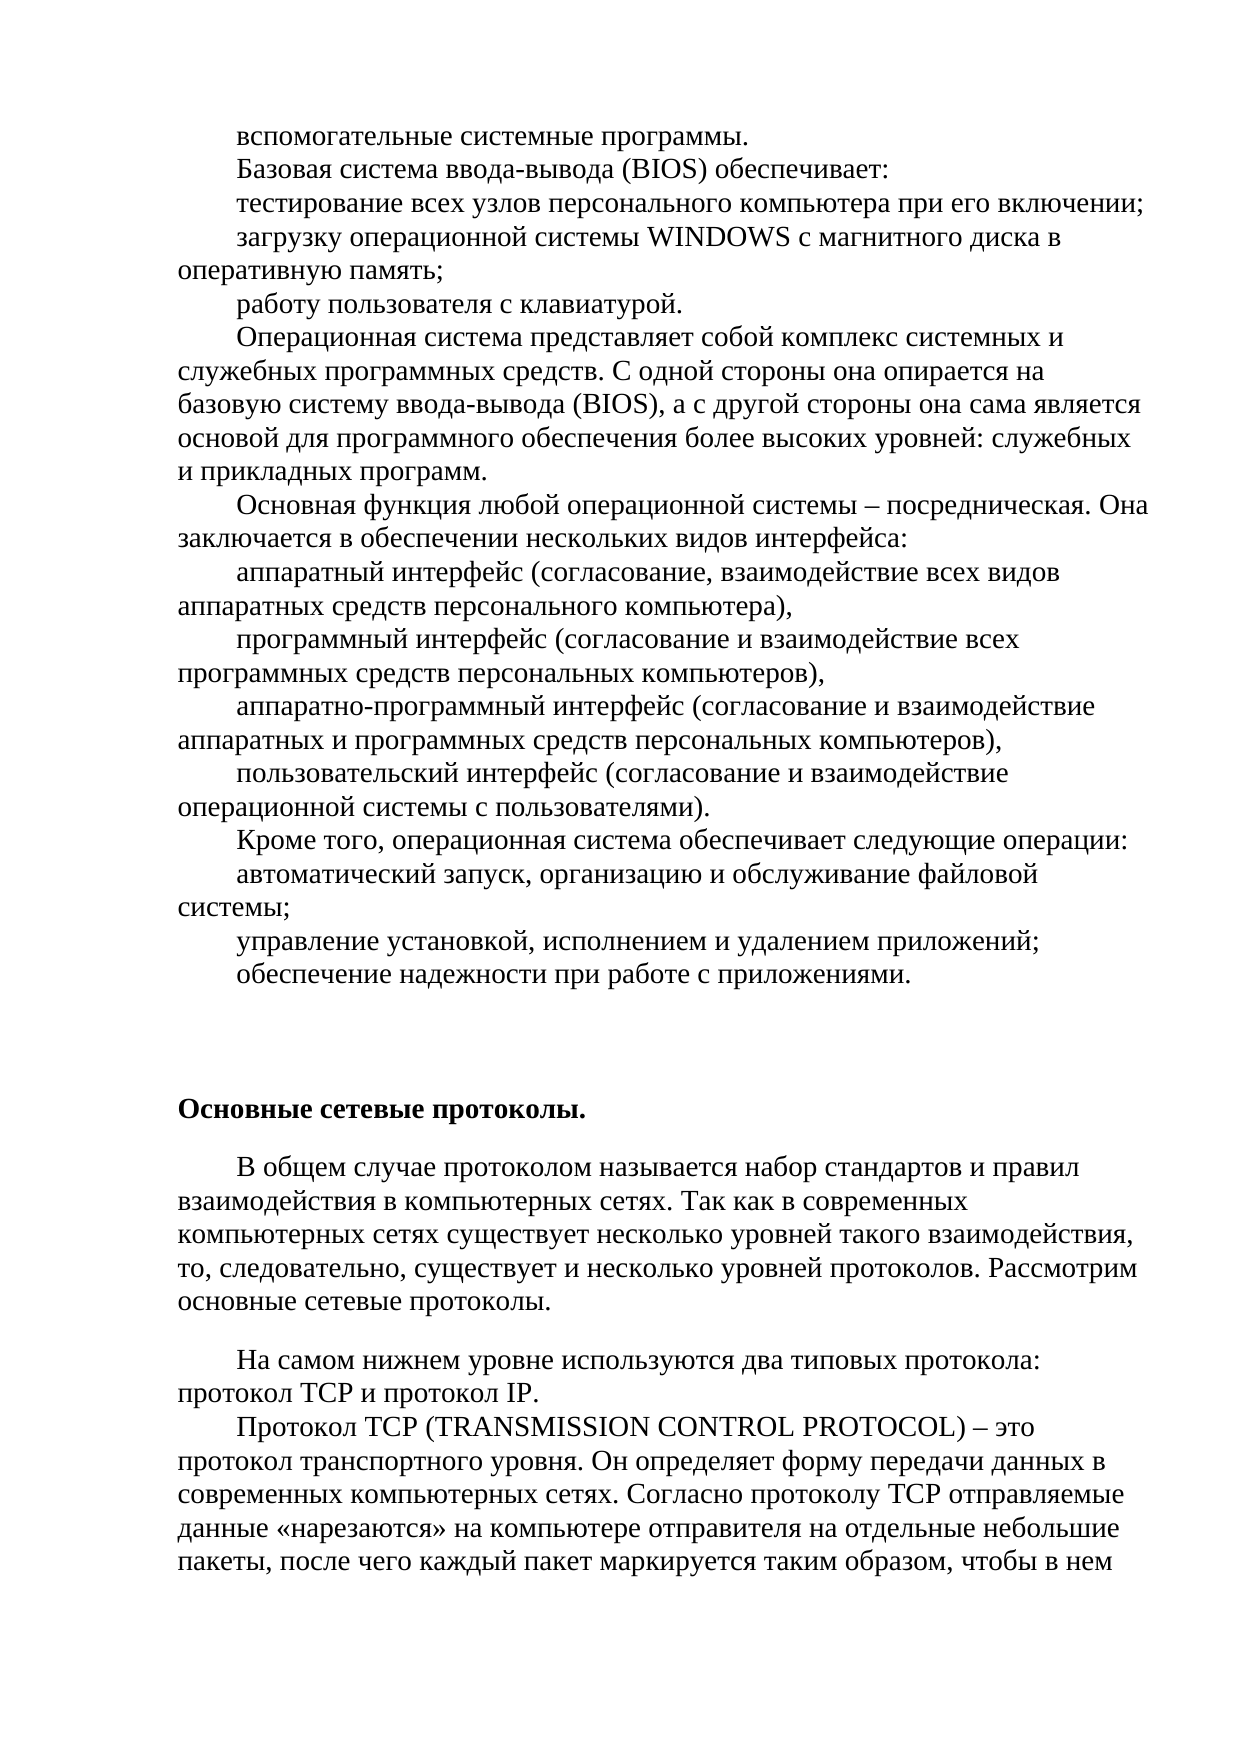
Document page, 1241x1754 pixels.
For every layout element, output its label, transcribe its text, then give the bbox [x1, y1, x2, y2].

text автоматический запуск, организацию и обслуживание файловой системы; [177, 856, 1152, 923]
text На самом нижнем уровне используются два типовых протокола: протокол TCP и протокол IP. [177, 1342, 1152, 1409]
text В общем случае протоколом называется набор стандартов и правил взаимодействия в компьютерных сетях. Так как в современных компьютерных сетях существует несколько уровней такого взаимодействия, то, следовательно, существует и несколько уровней протоколов. Рассмотрим основные сетевые протоколы. [177, 1149, 1152, 1317]
text программный интерфейс (согласование и взаимодействие всех программных средств персональных компьютеров), [177, 621, 1152, 688]
text управление установкой, исполнением и удалением приложений; [177, 923, 1152, 957]
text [177, 1409, 1152, 1577]
text загрузку операционной системы WINDOWS с магнитного диска в оперативную память; [177, 219, 1152, 286]
text обеспечение надежности при работе с приложениями. [177, 957, 1152, 990]
text аппаратный интерфейс (согласование, взаимодействие всех видов аппаратных средств персонального компьютера), [177, 554, 1152, 621]
text вспомогательные системные программы. [177, 118, 1152, 152]
text работу пользователя с клавиатурой. [177, 286, 1152, 319]
text Кроме того, операционная система обеспечивает следующие операции: [177, 822, 1152, 856]
text Основная функция любой операционной системы – посредническая. Она заключается в обеспечении нескольких видов интерфейса: [177, 487, 1152, 554]
text тестирование всех узлов персонального компьютера при его включении; [177, 185, 1152, 219]
text аппаратно-программный интерфейс (согласование и взаимодействие аппаратных и программных средств персональных компьютеров), [177, 688, 1152, 755]
text Операционная система представляет собой комплекс системных и служебных программных средств. С одной стороны она опирается на базовую систему ввода-вывода (BIOS), а с другой стороны она сама является основой для программного обеспечения более высоких уровней: служебных и прикладных программ. [177, 319, 1152, 487]
text Базовая система ввода-вывода (BIOS) обеспечивает: [177, 152, 1152, 185]
subtitle Основные сетевые протоколы. [177, 1091, 1152, 1124]
text пользовательский интерфейс (согласование и взаимодействие операционной системы с пользователями). [177, 755, 1152, 822]
